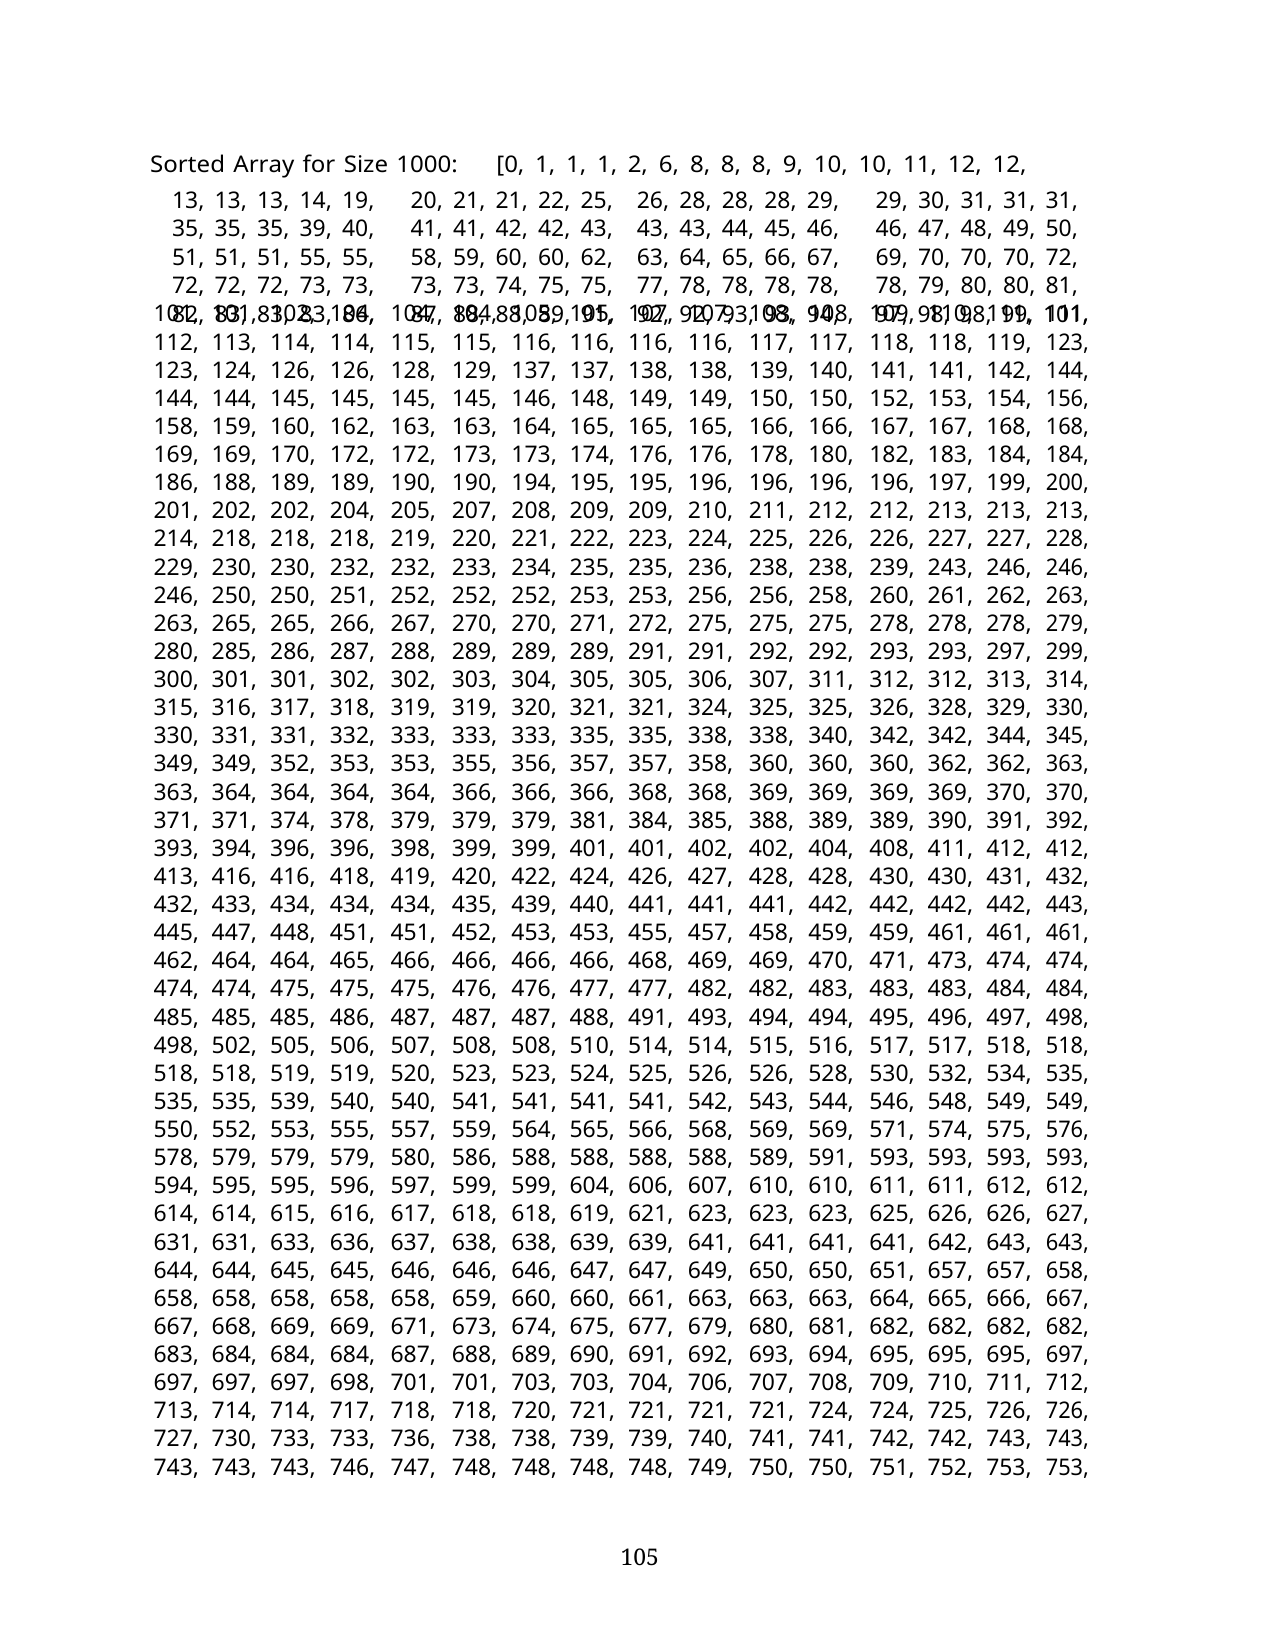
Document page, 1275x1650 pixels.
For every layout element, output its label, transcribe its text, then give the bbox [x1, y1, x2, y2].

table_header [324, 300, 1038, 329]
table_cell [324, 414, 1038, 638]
text Sorted Array for Size 1000: [0, 1, 1, 1, 2, 6, 8, 8, 8, 9, 10, 10, 11, 12, 12, [150, 148, 1271, 179]
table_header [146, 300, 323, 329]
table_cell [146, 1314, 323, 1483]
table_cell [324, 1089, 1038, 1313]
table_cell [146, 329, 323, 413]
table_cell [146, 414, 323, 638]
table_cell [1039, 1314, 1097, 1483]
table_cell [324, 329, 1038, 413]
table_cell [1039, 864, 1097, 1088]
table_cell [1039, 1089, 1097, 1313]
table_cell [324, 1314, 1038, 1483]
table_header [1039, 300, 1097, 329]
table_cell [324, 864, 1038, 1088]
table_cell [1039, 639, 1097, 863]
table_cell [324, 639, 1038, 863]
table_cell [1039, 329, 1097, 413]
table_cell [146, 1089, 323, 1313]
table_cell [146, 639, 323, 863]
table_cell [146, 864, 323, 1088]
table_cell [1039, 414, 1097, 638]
